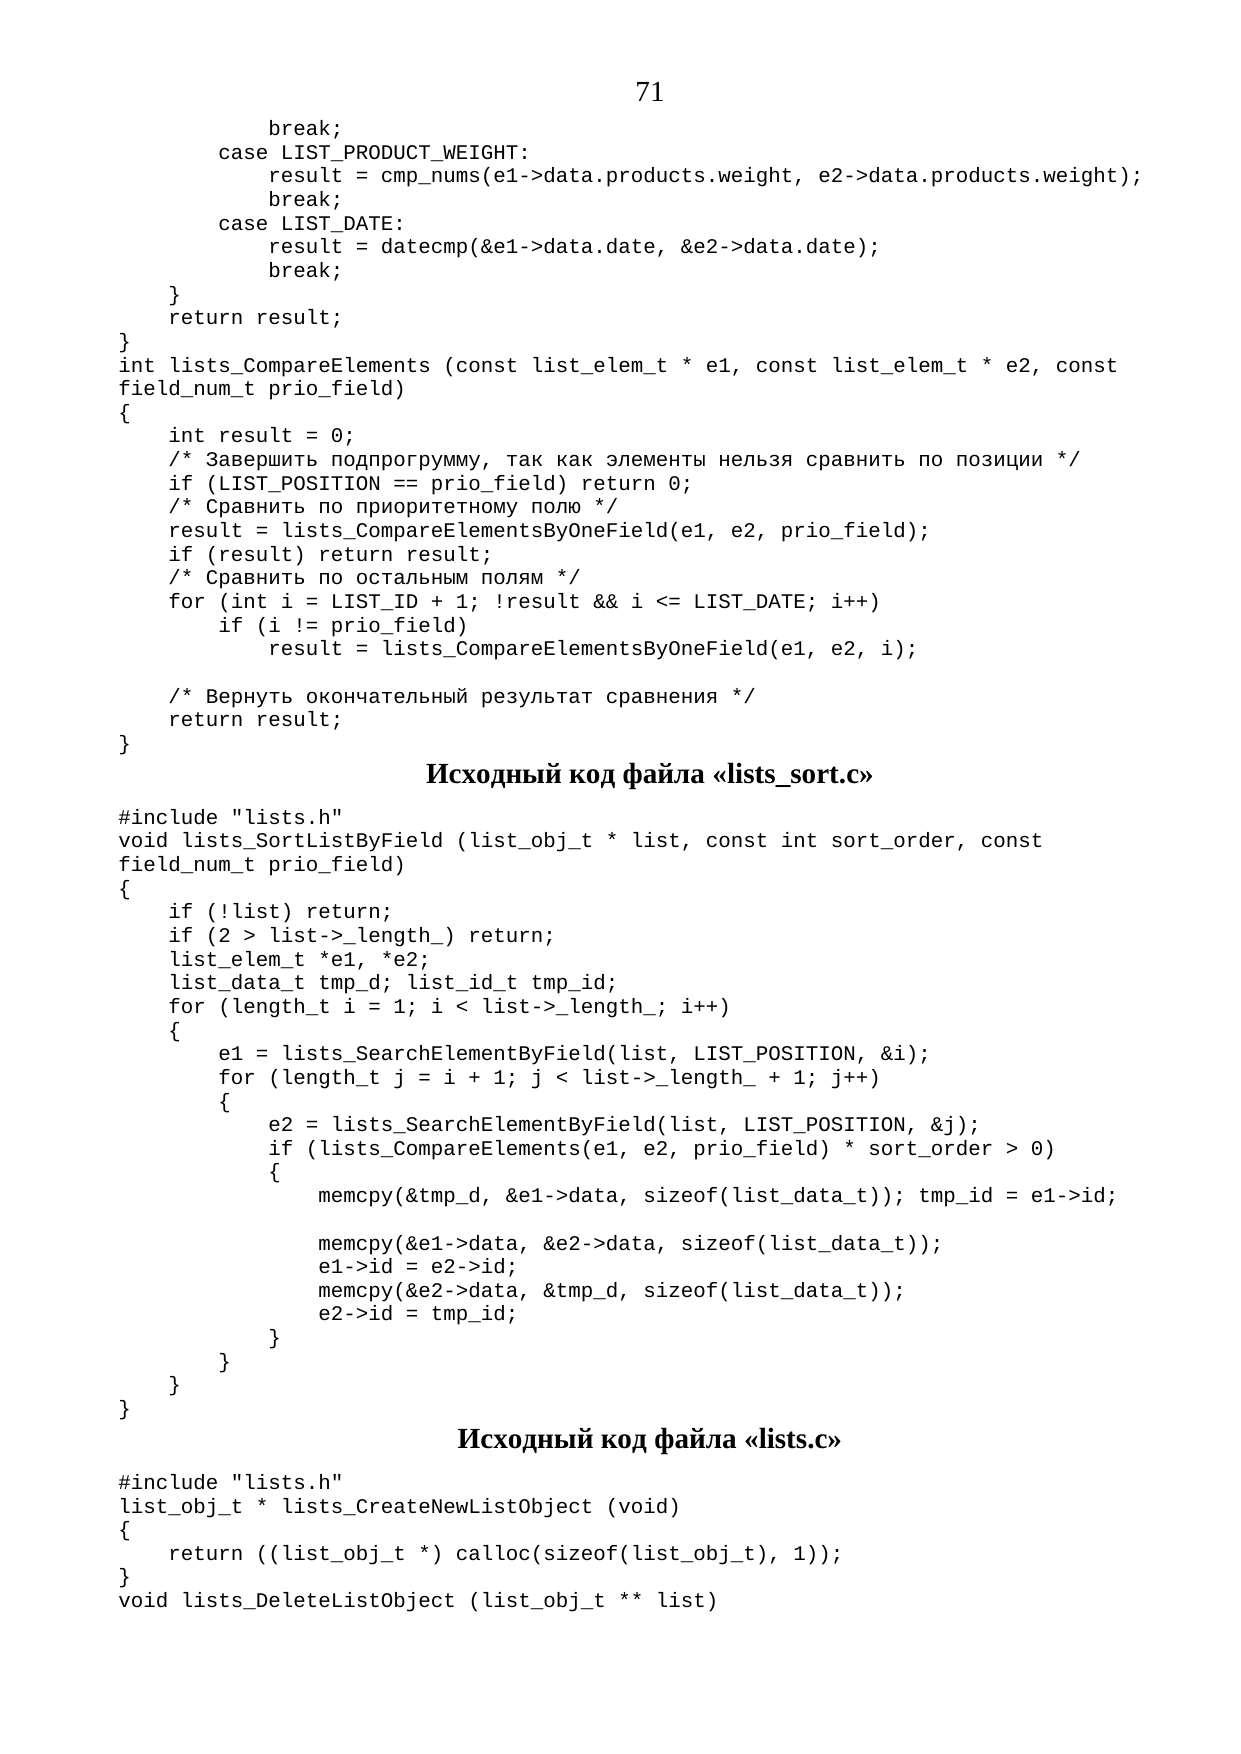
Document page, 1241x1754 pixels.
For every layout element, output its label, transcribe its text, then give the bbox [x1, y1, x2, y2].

text return result; [118, 709, 1181, 733]
text result = lists_CompareElementsByOneField(e1, e2, prio_field); [118, 520, 1181, 544]
text break; [118, 260, 1181, 284]
text #include "lists.h" [118, 807, 1181, 831]
text memcpy(&e2->data, &tmp_d, sizeof(list_data_t)); [118, 1280, 1181, 1303]
text } [118, 1327, 1181, 1351]
text case LIST_PRODUCT_WEIGHT: [118, 142, 1181, 165]
text } [118, 1374, 1181, 1398]
text void lists_SortListByField (list_obj_t * list, const int sort_order, const field_num_t prio_field) [118, 831, 1181, 878]
text break; [118, 189, 1181, 213]
text list_elem_t *e1, *e2; [118, 949, 1181, 972]
text } [118, 284, 1181, 307]
text { [118, 1519, 1181, 1543]
text /* Сравнить по остальным полям */ [118, 567, 1181, 591]
text #include "lists.h" [118, 1472, 1181, 1496]
text if (LIST_POSITION == prio_field) return 0; [118, 473, 1181, 496]
text e2 = lists_SearchElementByField(list, LIST_POSITION, &j); [118, 1114, 1181, 1138]
text result = datecmp(&e1->data.date, &e2->data.date); [118, 236, 1181, 260]
text e2->id = tmp_id; [118, 1303, 1181, 1327]
text list_data_t tmp_d; list_id_t tmp_id; [118, 972, 1181, 996]
text { [118, 878, 1181, 901]
text } [118, 331, 1181, 354]
text if (i != prio_field) [118, 615, 1181, 638]
text Исходный код файла «lists_sort.c» [118, 757, 1181, 790]
text return result; [118, 307, 1181, 331]
text return ((list_obj_t *) calloc(sizeof(list_obj_t), 1)); [118, 1543, 1181, 1567]
text { [118, 402, 1181, 426]
text if (lists_CompareElements(e1, e2, prio_field) * sort_order > 0) [118, 1138, 1181, 1162]
text { [118, 1162, 1181, 1185]
text } [118, 1351, 1181, 1374]
text /* Завершить подпрогрумму, так как элементы нельзя сравнить по позиции */ [118, 449, 1181, 473]
text Исходный код файла «lists.c» [118, 1422, 1181, 1455]
text { [118, 1020, 1181, 1043]
text if (result) return result; [118, 544, 1181, 567]
text result = cmp_nums(e1->data.products.weight, e2->data.products.weight); [118, 165, 1181, 189]
text for (int i = LIST_ID + 1; !result && i <= LIST_DATE; i++) [118, 591, 1181, 615]
text e1 = lists_SearchElementByField(list, LIST_POSITION, &i); [118, 1043, 1181, 1067]
text if (2 > list->_length_) return; [118, 925, 1181, 949]
text list_obj_t * lists_CreateNewListObject (void) [118, 1496, 1181, 1519]
text } [118, 1398, 1181, 1422]
text memcpy(&tmp_d, &e1->data, sizeof(list_data_t)); tmp_id = e1->id; [118, 1185, 1181, 1209]
text case LIST_DATE: [118, 213, 1181, 236]
text } [118, 1567, 1181, 1590]
text break; [118, 118, 1181, 142]
text for (length_t j = i + 1; j < list->_length_ + 1; j++) [118, 1067, 1181, 1091]
text /* Сравнить по приоритетному полю */ [118, 496, 1181, 520]
text int lists_CompareElements (const list_elem_t * e1, const list_elem_t * e2, const field_num_t prio_field) [118, 354, 1181, 402]
text memcpy(&e1->data, &e2->data, sizeof(list_data_t)); [118, 1232, 1181, 1256]
text /* Вернуть окончательный результат сравнения */ [118, 686, 1181, 709]
text result = lists_CompareElementsByOneField(e1, e2, i); [118, 638, 1181, 662]
text for (length_t i = 1; i < list->_length_; i++) [118, 996, 1181, 1020]
text int result = 0; [118, 426, 1181, 449]
text if (!list) return; [118, 901, 1181, 925]
text { [118, 1091, 1181, 1114]
text } [118, 733, 1181, 757]
text e1->id = e2->id; [118, 1256, 1181, 1280]
text void lists_DeleteListObject (list_obj_t ** list) [118, 1590, 1181, 1614]
